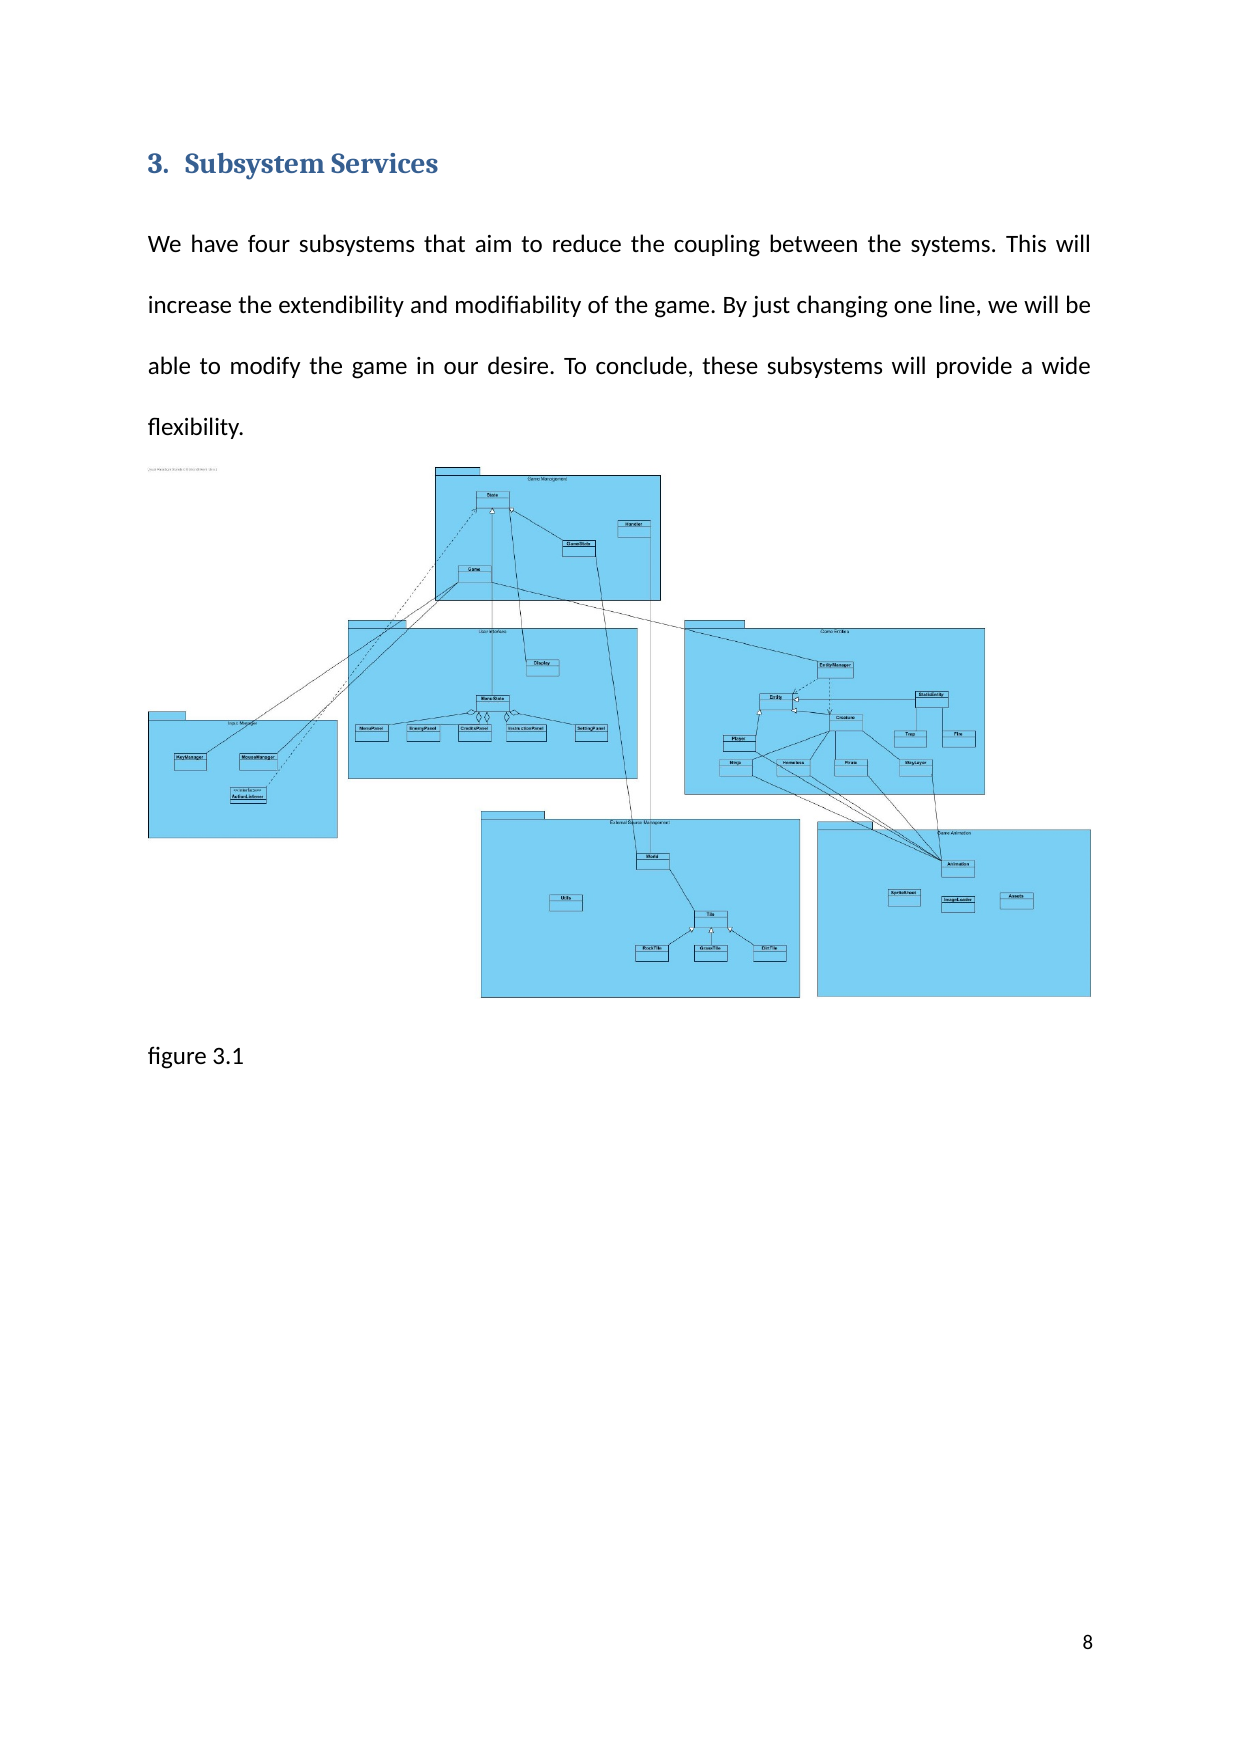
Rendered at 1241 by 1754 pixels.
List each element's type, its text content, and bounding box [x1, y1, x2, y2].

subtitle Subsystem Services [148, 148, 1093, 181]
picture [147, 466, 1092, 999]
text figure 3.1 [148, 1040, 1093, 1071]
